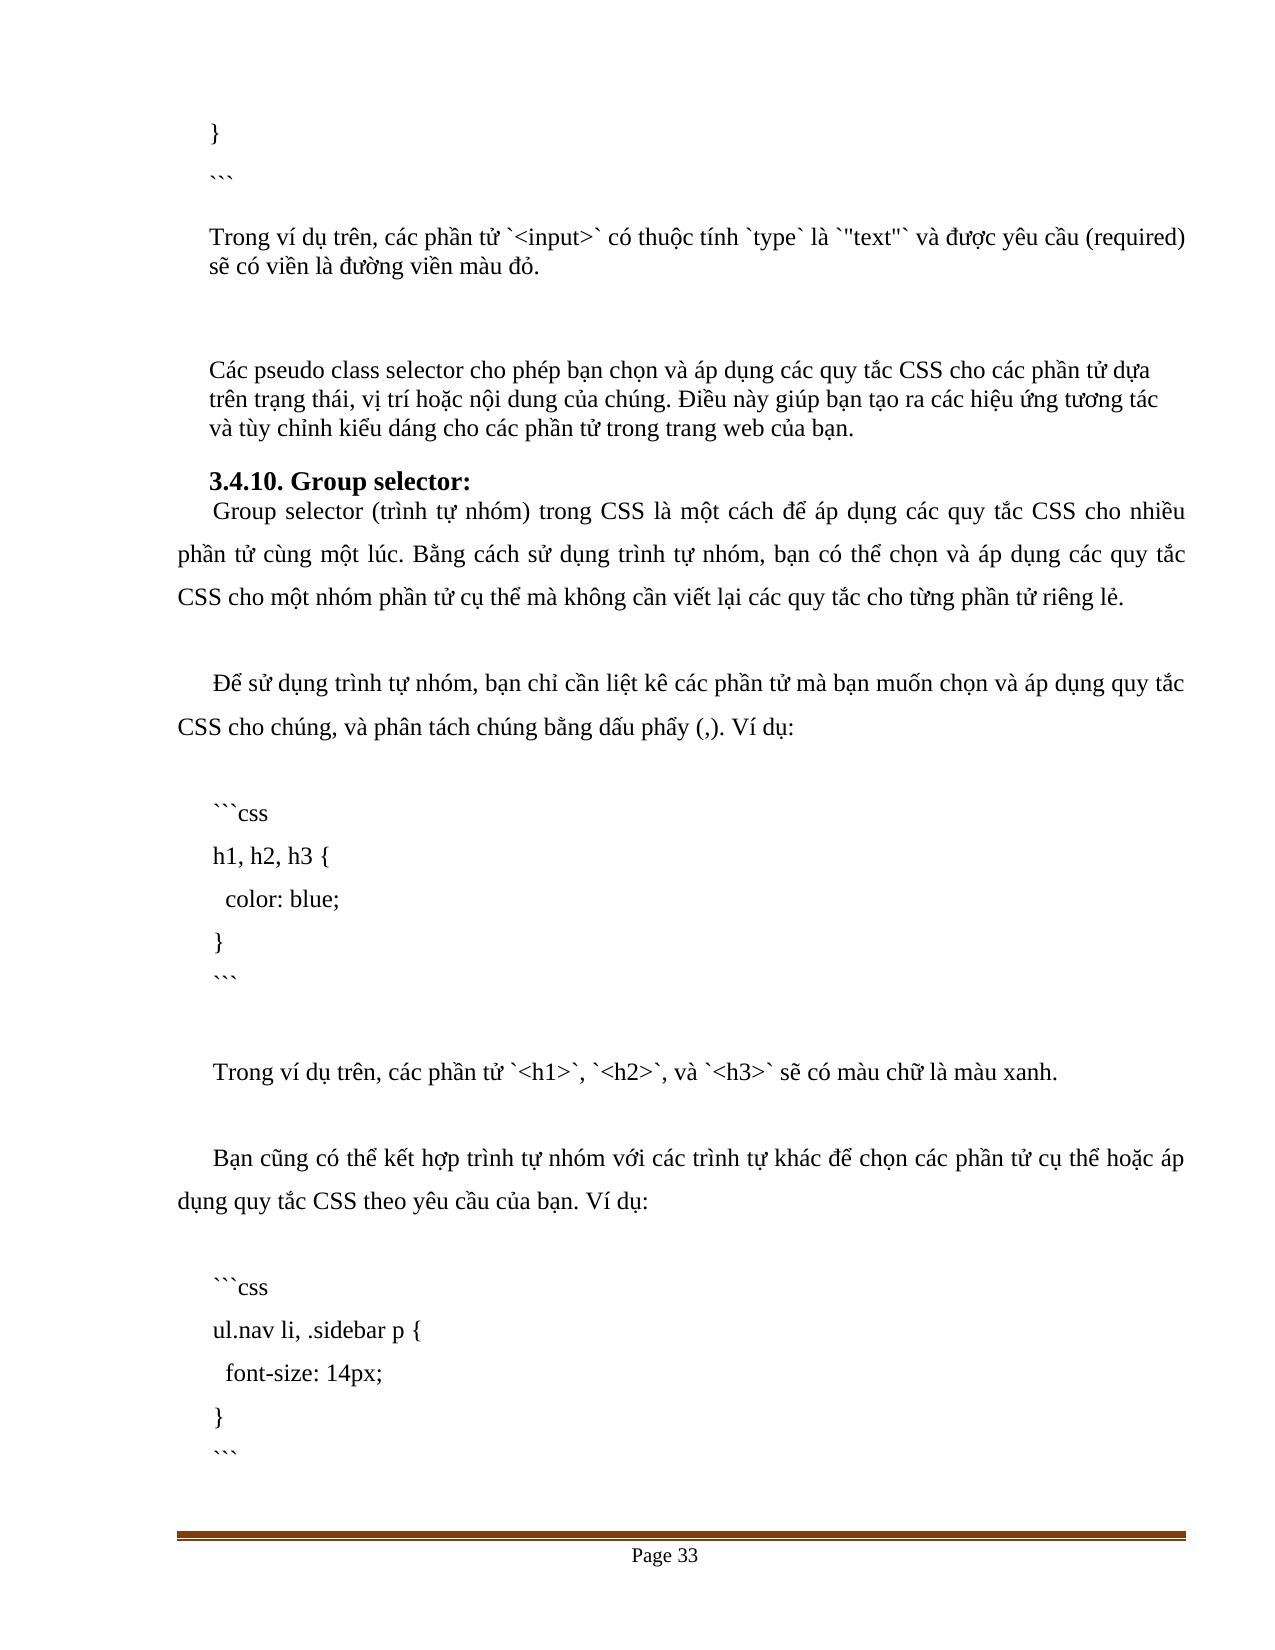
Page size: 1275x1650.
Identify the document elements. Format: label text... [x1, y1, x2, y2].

text color: blue; [177, 884, 1186, 913]
text h1, h2, h3 { [177, 841, 1186, 870]
text } [177, 1402, 1186, 1430]
text ul.nav li, .sidebar p { [177, 1315, 1186, 1344]
text ```css [177, 798, 1186, 827]
text ``` [177, 1445, 1186, 1473]
text font-size: 14px; [177, 1358, 1186, 1387]
text ``` [177, 970, 1186, 999]
subtitle Các pseudo class selector cho phép bạn chọn và áp dụng các quy tắc CSS cho các phần tử dựa trên trạng thái, vị trí hoặc nội dung của chúng. Điều này giúp bạn tạo ra các hiệu ứng tương tác và tùy chỉnh kiểu dáng cho các phần tử trong trang web của bạn. [209, 355, 1186, 441]
text Trong ví dụ trên, các phần tử `<h1>`, `<h2>`, và `<h3>` sẽ có màu chữ là màu xanh. [177, 1057, 1186, 1085]
subtitle 3.4.10. Group selector: [209, 465, 1186, 496]
text Bạn cũng có thể kết hợp trình tự nhóm với các trình tự khác để chọn các phần tử cụ thể hoặc áp dụng quy tắc CSS theo yêu cầu của bạn. Ví dụ: [177, 1143, 1186, 1215]
text } [177, 927, 1186, 956]
subtitle ``` [209, 170, 1186, 199]
text Để sử dụng trình tự nhóm, bạn chỉ cần liệt kê các phần tử mà bạn muốn chọn và áp dụng quy tắc CSS cho chúng, và phân tách chúng bằng dấu phẩy (,). Ví dụ: [177, 668, 1186, 740]
text ```css [177, 1272, 1186, 1301]
text Group selector (trình tự nhóm) trong CSS là một cách để áp dụng các quy tắc CSS cho nhiều phần tử cùng một lúc. Bằng cách sử dụng trình tự nhóm, bạn có thể chọn và áp dụng các quy tắc CSS cho một nhóm phần tử cụ thể mà không cần viết lại các quy tắc cho từng phần tử riêng lẻ. [177, 496, 1186, 611]
subtitle } [209, 118, 1186, 147]
subtitle Trong ví dụ trên, các phần tử `<input>` có thuộc tính `type` là `"text"` và được yêu cầu (required) sẽ có viền là đường viền màu đỏ. [209, 222, 1186, 280]
